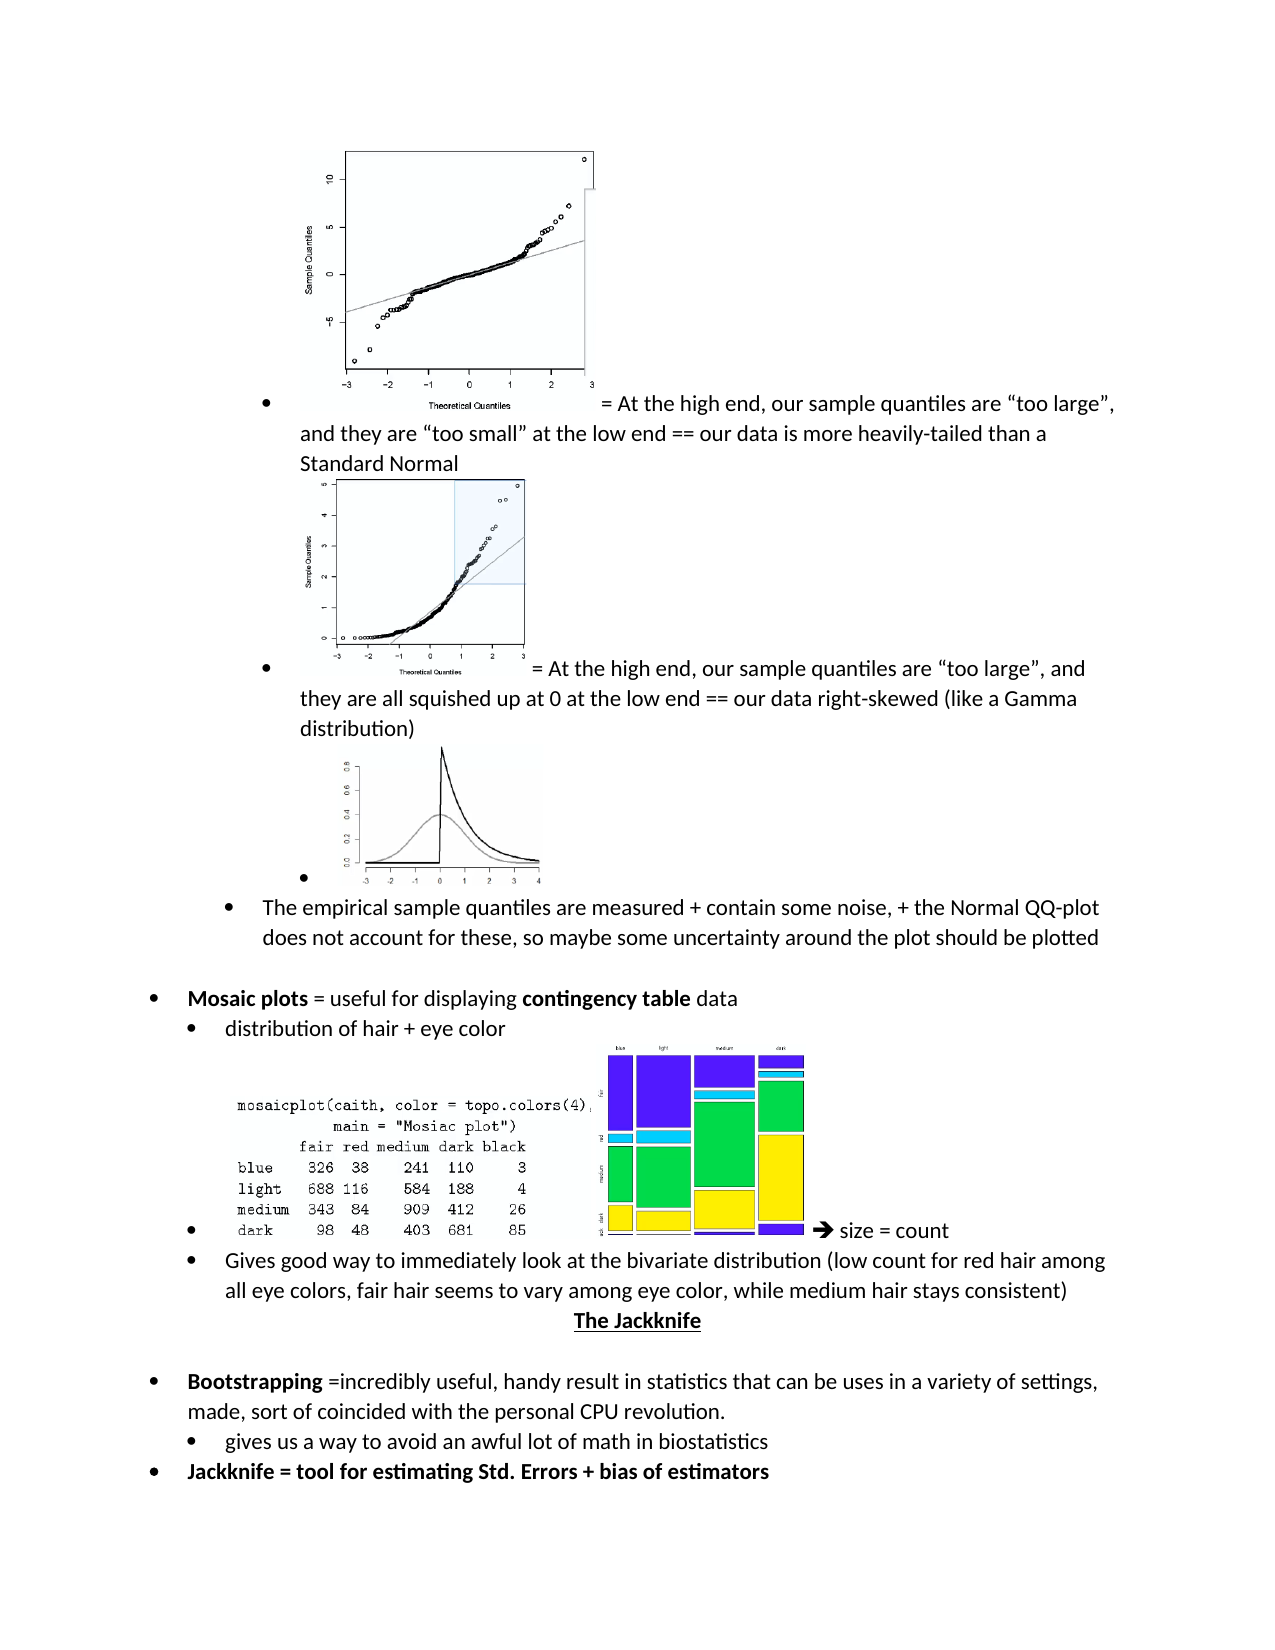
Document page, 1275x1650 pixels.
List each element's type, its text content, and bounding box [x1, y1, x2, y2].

list = At the high end, our sample quantiles are “too large”, and they are all squished up at 0 at the low end == our data right-skewed (like a Gamma distribution) [262, 479, 1125, 742]
list Jackknife = tool for estimating Std. Errors + bias of estimators [150, 1457, 1125, 1486]
list Gives good way to immediately look at the bivariate distribution (low count for red hair among all eye colors, fair hair seems to vary among eye color, while medium hair stays consistent) [187, 1246, 1125, 1304]
picture [300, 150, 596, 411]
picture [230, 1096, 591, 1239]
list Mosaic plots = useful for displaying contingency table data [150, 984, 1125, 1012]
list Bootstrapping =incredibly useful, handy result in statistics that can be uses in a variety of settings, made, sort of coincided with the personal CPU revolution. [150, 1367, 1125, 1425]
list The Jackknife [150, 1306, 1125, 1334]
list distribution of hair + eye color [187, 1014, 1125, 1042]
list gives us a way to avoid an awful lot of math in biostatistics [187, 1427, 1125, 1455]
picture [300, 479, 527, 676]
picture [337, 744, 544, 886]
list The empirical sample quantiles are measured + contain some noise, + the Normal QQ-plot does not account for these, so maybe some uncertainty around the plot should be plotted [225, 893, 1125, 952]
picture [596, 1044, 807, 1239]
